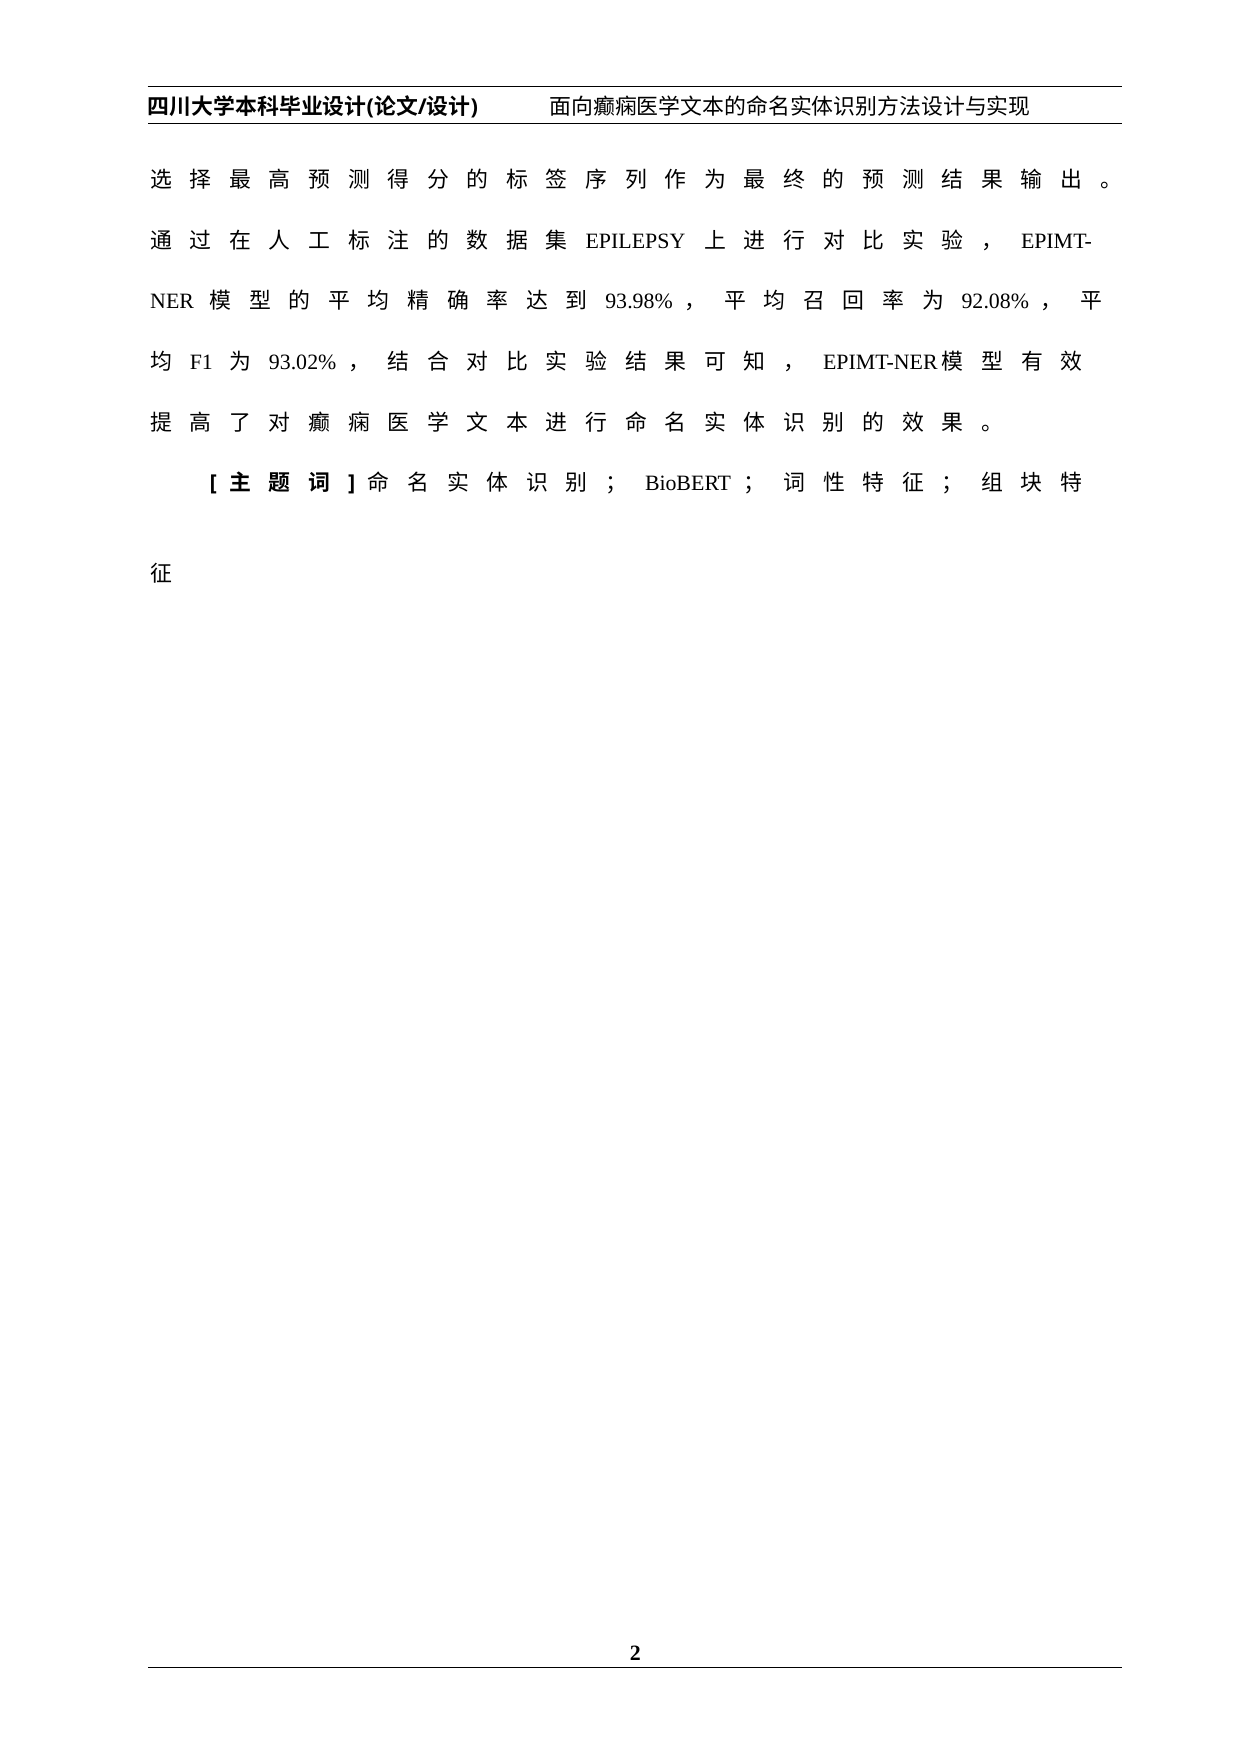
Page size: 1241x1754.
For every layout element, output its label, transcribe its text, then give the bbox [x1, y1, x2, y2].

text [主题词] 命名实体识别；BioBERT；词性特征；组块特征 [150, 451, 1120, 602]
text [150, 148, 1120, 451]
